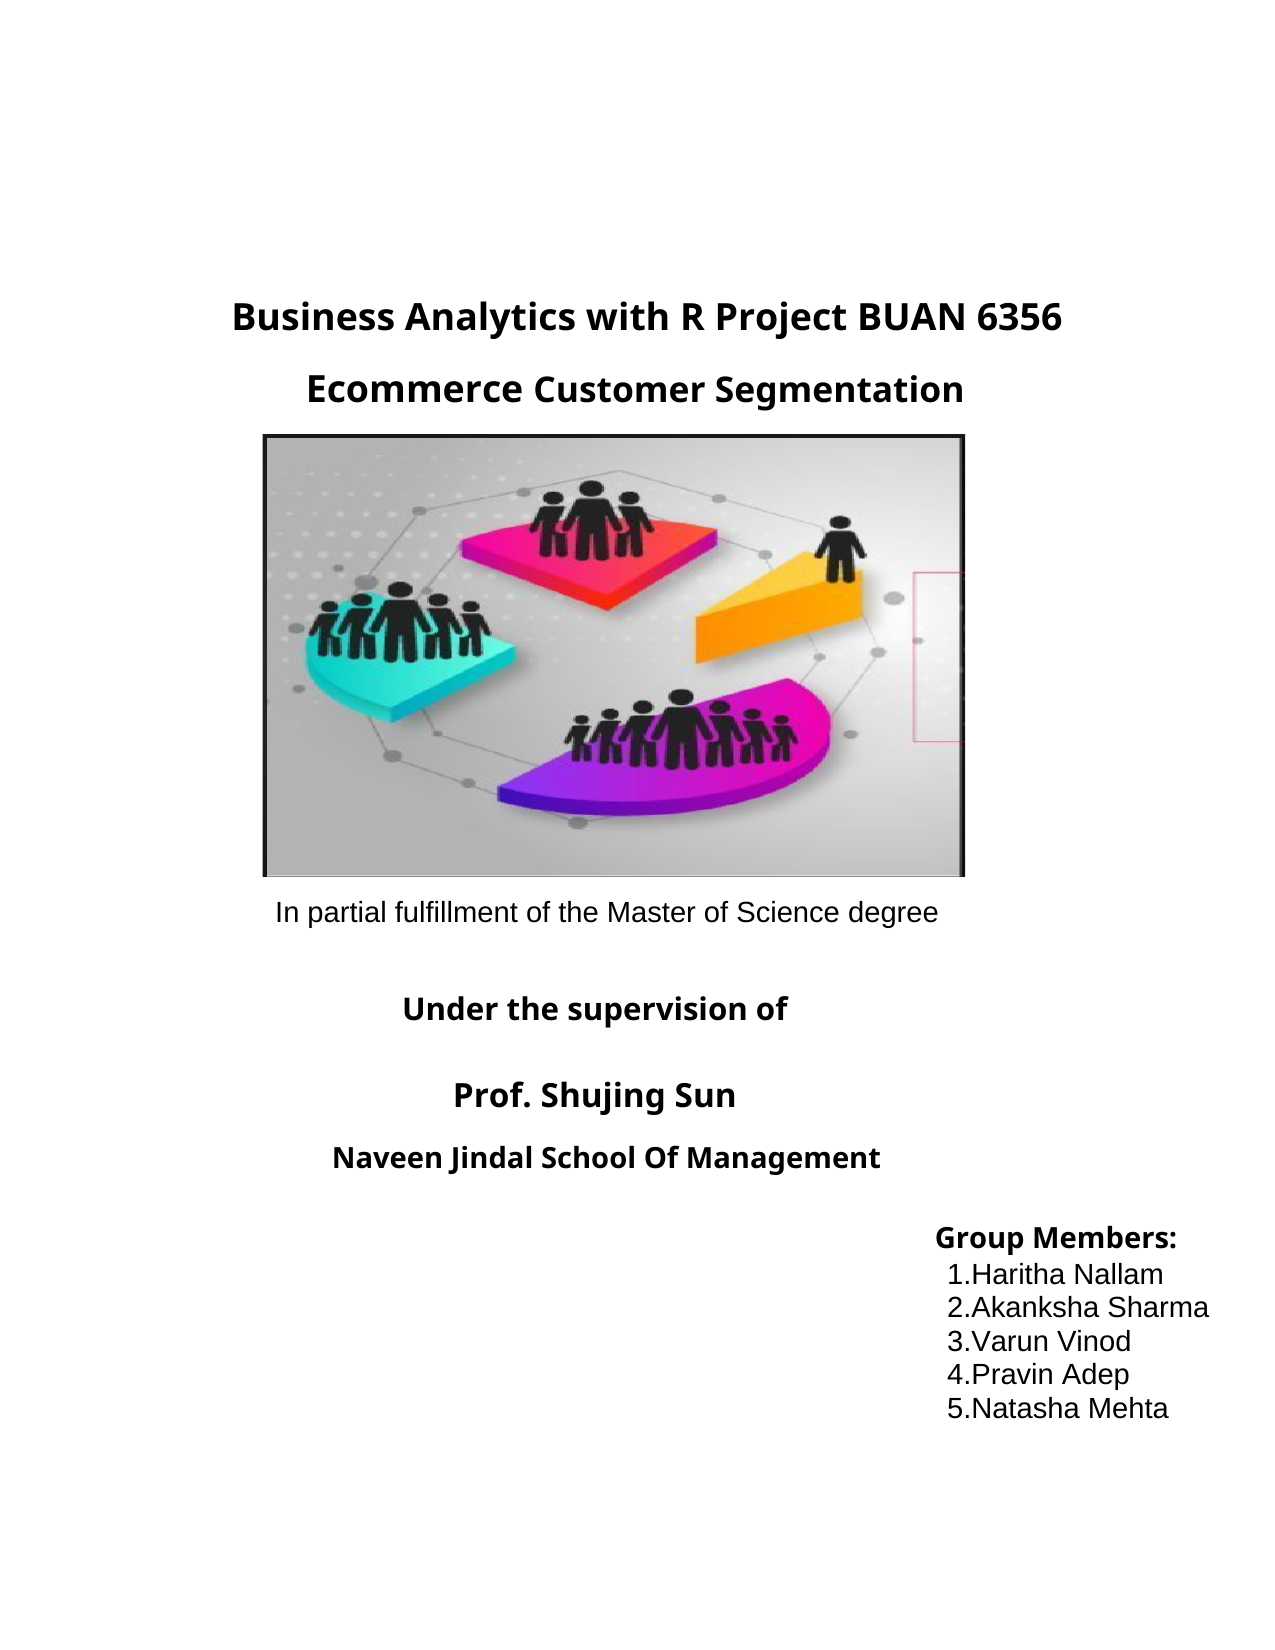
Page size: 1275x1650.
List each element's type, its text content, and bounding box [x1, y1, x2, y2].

text Naveen Jindal School Of Management [150, 1138, 1275, 1177]
picture [262, 434, 966, 877]
text 4.Pravin Adep [909, 1357, 1275, 1391]
text Group Members: [844, 1217, 1275, 1257]
text Prof. Shujing Sun [150, 1072, 1275, 1117]
text Business Analytics with R Project BUAN 6356 [150, 291, 1275, 342]
text Under the supervision of [150, 987, 1275, 1029]
text 5.Natasha Mehta [909, 1391, 1275, 1424]
text 1.Haritha Nallam [909, 1257, 1275, 1290]
text Ecommerce Customer Segmentation [150, 362, 1275, 413]
text In partial fulfillment of the Master of Science degree [150, 895, 1275, 929]
text 3.Varun Vinod [909, 1324, 1275, 1357]
text 2.Akanksha Sharma [909, 1290, 1275, 1324]
